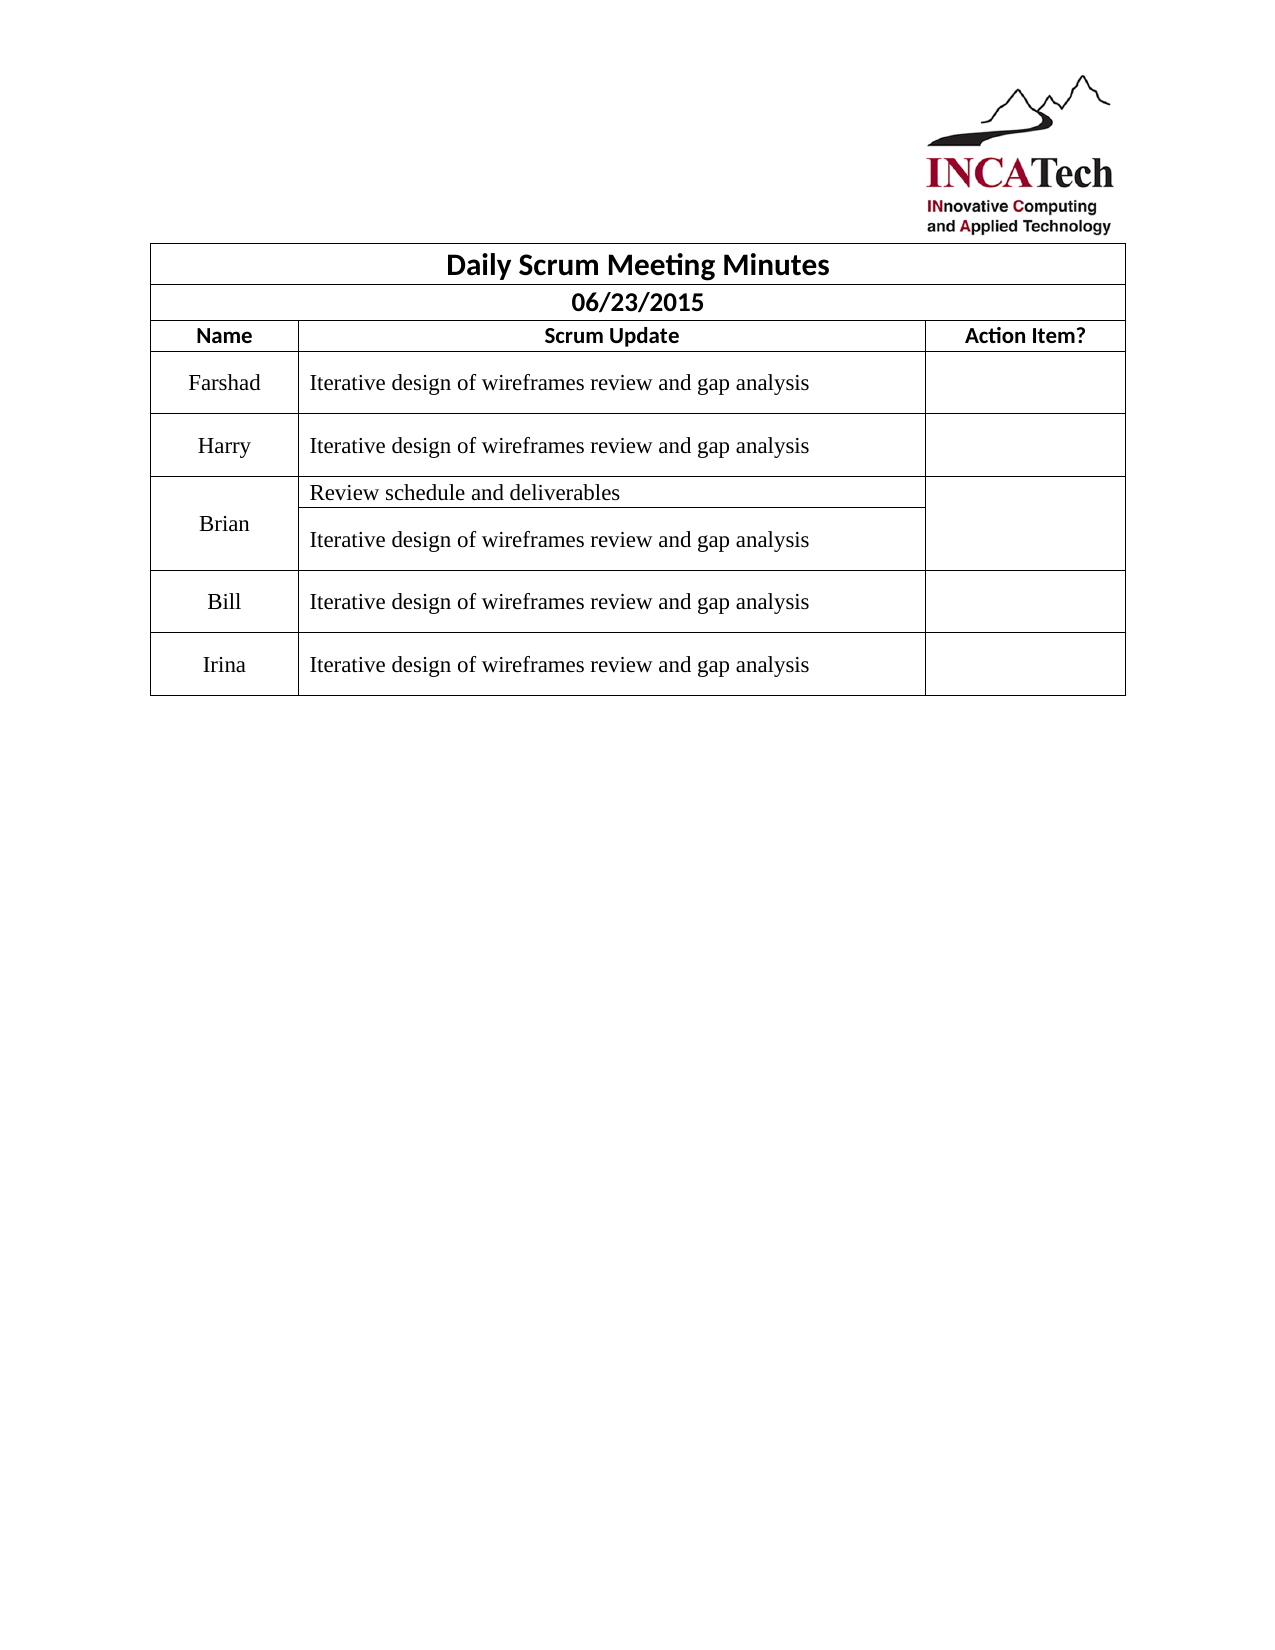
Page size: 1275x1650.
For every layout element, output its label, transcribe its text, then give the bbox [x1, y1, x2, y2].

table_cell [926, 414, 1125, 476]
table_cell Iterative design of wireframes review and gap analysis [299, 352, 925, 413]
table_cell Review schedule and deliverables [299, 477, 925, 507]
table_cell Scrum Update [299, 321, 925, 351]
table_cell [926, 571, 1125, 632]
table_header Daily Scrum Meeting Minutes [151, 244, 1125, 284]
table_cell [926, 477, 1125, 569]
table_cell Harry [151, 414, 298, 476]
picture [912, 75, 1125, 243]
table_cell Iterative design of wireframes review and gap analysis [299, 508, 925, 569]
table_cell Farshad [151, 352, 298, 413]
table_cell 06/23/2015 [151, 285, 1125, 319]
table_cell Name [151, 321, 298, 351]
table_cell Action Item? [926, 321, 1125, 351]
table_cell Iterative design of wireframes review and gap analysis [299, 414, 925, 476]
table_cell Iterative design of wireframes review and gap analysis [299, 633, 925, 694]
table_cell Bill [151, 571, 298, 632]
table_cell [926, 352, 1125, 413]
table_cell Brian [151, 477, 298, 569]
table_cell [926, 633, 1125, 694]
table_cell Iterative design of wireframes review and gap analysis [299, 571, 925, 632]
table_cell Irina [151, 633, 298, 694]
